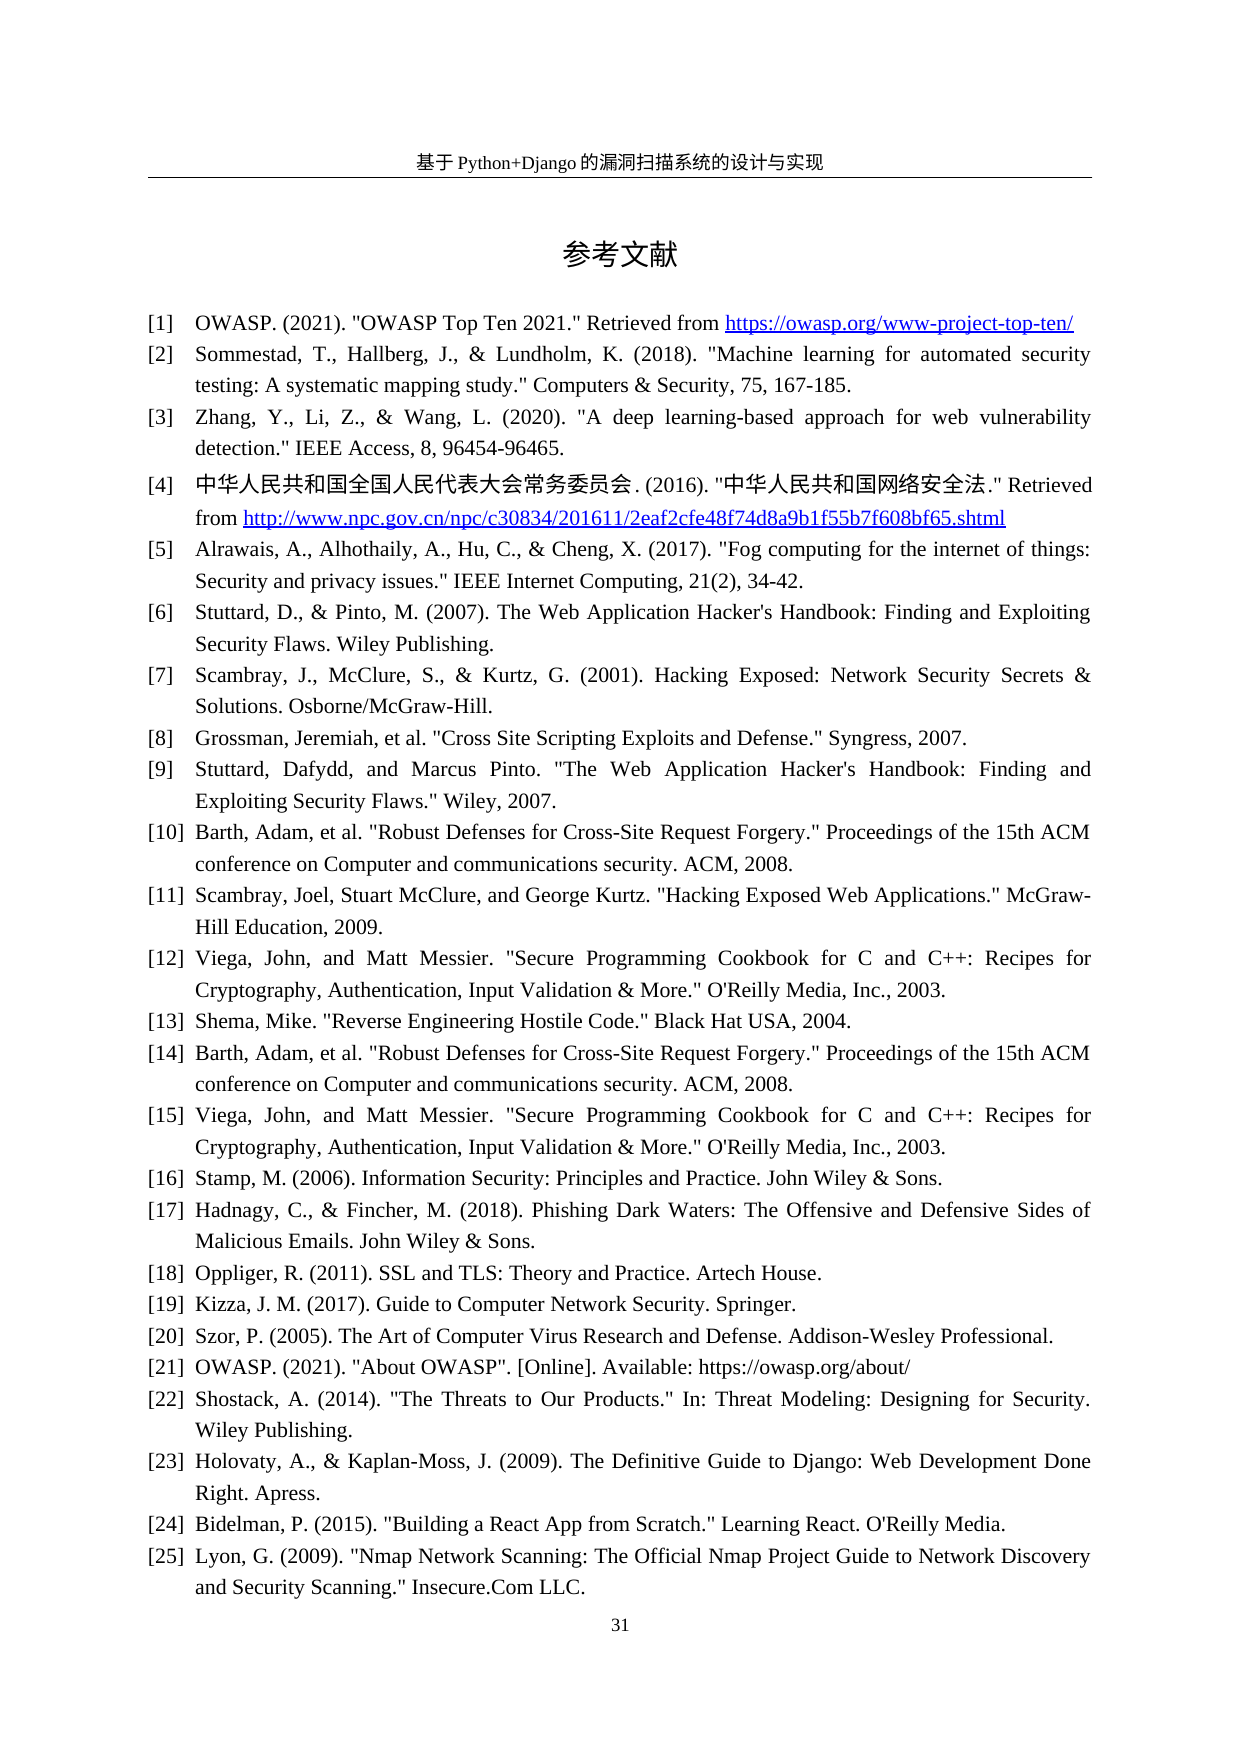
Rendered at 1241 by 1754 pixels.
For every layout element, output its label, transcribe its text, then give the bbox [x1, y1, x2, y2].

text Stuttard, Dafydd, and Marcus Pinto. "The Web Application Hacker's Handbook: Finding and Exploiting Security Flaws." Wiley, 2007. [148, 756, 1092, 813]
text Oppliger, R. (2011). SSL and TLS: Theory and Practice. Artech House. [148, 1260, 1092, 1285]
text OWASP. (2021). "About OWASP". [Online]. Available: https://owasp.org/about/ [148, 1354, 1092, 1379]
text Zhang, Y., Li, Z., & Wang, L. (2020). "A deep learning-based approach for web vulnerability detection." IEEE Access, 8, 96454-96465. [148, 404, 1092, 461]
text Hadnagy, C., & Fincher, M. (2018). Phishing Dark Waters: The Offensive and Defensive Sides of Malicious Emails. John Wiley & Sons. [148, 1197, 1092, 1253]
text Barth, Adam, et al. "Robust Defenses for Cross-Site Request Forgery." Proceedings of the 15th ACM conference on Computer and communications security. ACM, 2008. [148, 1039, 1092, 1096]
text Viega, John, and Matt Messier. "Secure Programming Cookbook for C and C++: Recipes for Cryptography, Authentication, Input Validation & More." O'Reilly Media, Inc., 2003. [148, 945, 1092, 1002]
text Alrawais, A., Alhothaily, A., Hu, C., & Cheng, X. (2017). "Fog computing for the internet of things: Security and privacy issues." IEEE Internet Computing, 21(2), 34-42. [148, 536, 1092, 593]
text Barth, Adam, et al. "Robust Defenses for Cross-Site Request Forgery." Proceedings of the 15th ACM conference on Computer and communications security. ACM, 2008. [148, 819, 1092, 876]
text Viega, John, and Matt Messier. "Secure Programming Cookbook for C and C++: Recipes for Cryptography, Authentication, Input Validation & More." O'Reilly Media, Inc., 2003. [148, 1102, 1092, 1159]
text Shostack, A. (2014). "The Threats to Our Products." In: Threat Modeling: Designing for Security. Wiley Publishing. [148, 1386, 1092, 1442]
text Shema, Mike. "Reverse Engineering Hostile Code." Black Hat USA, 2004. [148, 1008, 1092, 1033]
text 中华人民共和国全国人民代表大会常务委员会. (2016). "中华人民共和国网络安全法." Retrieved from http://www.npc.gov.cn/npc/c30834/201611/2eaf2cfe48f74d8a9b1f55b7f608bf65.shtml [148, 467, 1092, 530]
text Grossman, Jeremiah, et al. "Cross Site Scripting Exploits and Defense." Syngress, 2007. [148, 725, 1092, 750]
text 参考文献 [148, 232, 1092, 274]
text OWASP. (2021). "OWASP Top Ten 2021." Retrieved from https://owasp.org/www-project-top-ten/ [148, 309, 1092, 335]
text Lyon, G. (2009). "Nmap Network Scanning: The Official Nmap Project Guide to Network Discovery and Security Scanning." Insecure.Com LLC. [148, 1543, 1092, 1599]
text Stamp, M. (2006). Information Security: Principles and Practice. John Wiley & Sons. [148, 1165, 1092, 1191]
text Sommestad, T., Hallberg, J., & Lundholm, K. (2018). "Machine learning for automated security testing: A systematic mapping study." Computers & Security, 75, 167-185. [148, 341, 1092, 398]
text Scambray, J., McClure, S., & Kurtz, G. (2001). Hacking Exposed: Network Security Secrets & Solutions. Osborne/McGraw-Hill. [148, 662, 1092, 719]
text Holovaty, A., & Kaplan-Moss, J. (2009). The Definitive Guide to Django: Web Development Done Right. Apress. [148, 1448, 1092, 1505]
text Stuttard, D., & Pinto, M. (2007). The Web Application Hacker's Handbook: Finding and Exploiting Security Flaws. Wiley Publishing. [148, 599, 1092, 656]
text Scambray, Joel, Stuart McClure, and George Kurtz. "Hacking Exposed Web Applications." McGraw-Hill Education, 2009. [148, 882, 1092, 939]
text Bidelman, P. (2015). "Building a React App from Scratch." Learning React. O'Reilly Media. [148, 1511, 1092, 1537]
text Kizza, J. M. (2017). Guide to Computer Network Security. Springer. [148, 1291, 1092, 1316]
text Szor, P. (2005). The Art of Computer Virus Research and Defense. Addison-Wesley Professional. [148, 1323, 1092, 1348]
